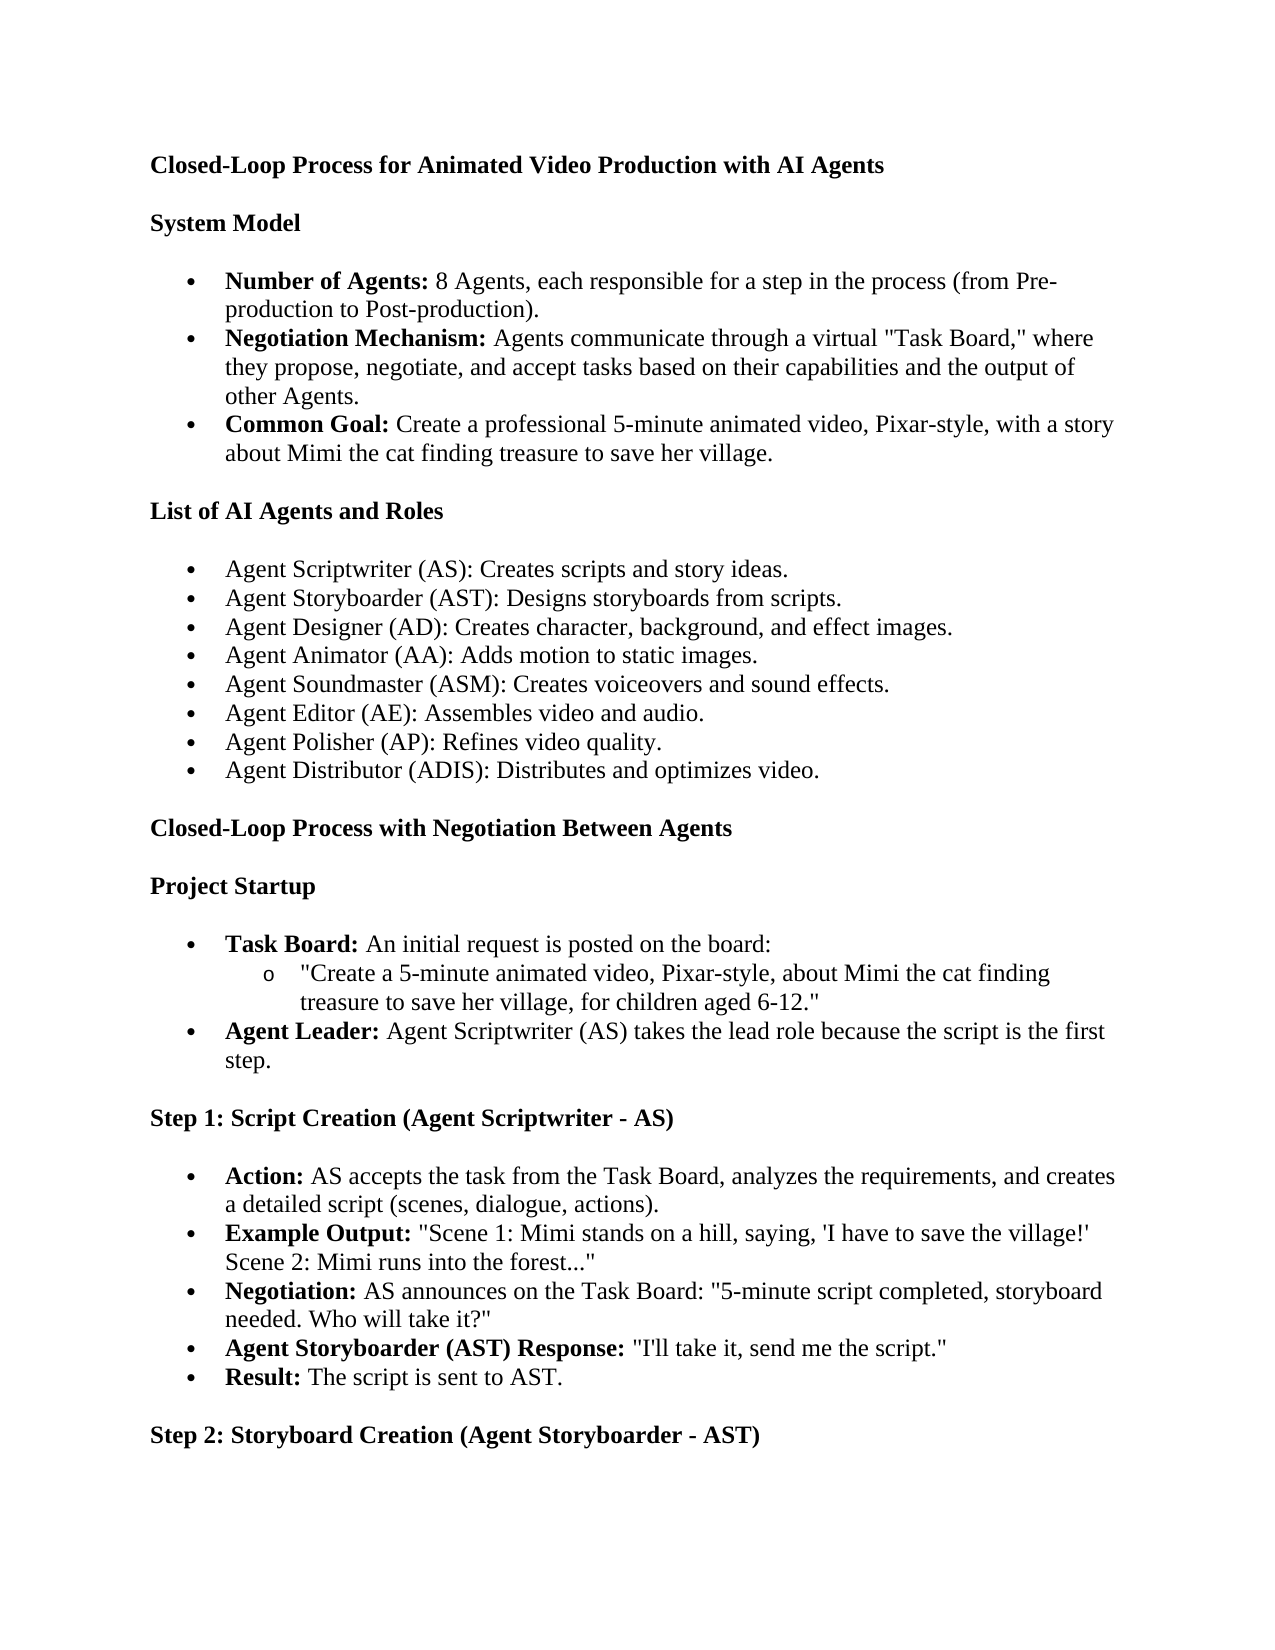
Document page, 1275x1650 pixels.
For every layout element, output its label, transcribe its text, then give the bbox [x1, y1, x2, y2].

list Agent Storyboarder (AST) Response: "I'll take it, send me the script." [187, 1333, 1125, 1362]
text Step 1: Script Creation (Agent Scriptwriter - AS) [150, 1103, 1125, 1132]
text List of AI Agents and Roles [150, 496, 1125, 525]
list Agent Editor (AE): Assembles video and audio. [187, 698, 1125, 727]
text Step 2: Storyboard Creation (Agent Storyboarder - AST) [150, 1420, 1125, 1449]
list Action: AS accepts the task from the Task Board, analyzes the requirements, and creates a detailed script (scenes, dialogue, actions). [187, 1161, 1125, 1218]
text Closed-Loop Process for Animated Video Production with AI Agents [150, 150, 1125, 179]
text System Model [150, 208, 1125, 237]
list Example Output: "Scene 1: Mimi stands on a hill, saying, 'I have to save the village!' Scene 2: Mimi runs into the forest..." [187, 1218, 1125, 1276]
list "Create a 5-minute animated video, Pixar-style, about Mimi the cat finding treasure to save her village, for children aged 6-12." [262, 958, 1125, 1016]
text Closed-Loop Process with Negotiation Between Agents [150, 813, 1125, 842]
list Agent Scriptwriter (AS): Creates scripts and story ideas. [187, 554, 1125, 583]
list Agent Leader: Agent Scriptwriter (AS) takes the lead role because the script is the first step. [187, 1016, 1125, 1074]
list Result: The script is sent to AST. [187, 1362, 1125, 1391]
list Agent Designer (AD): Creates character, background, and effect images. [187, 612, 1125, 640]
list Agent Animator (AA): Adds motion to static images. [187, 640, 1125, 669]
list Common Goal: Create a professional 5-minute animated video, Pixar-style, with a story about Mimi the cat finding treasure to save her village. [187, 409, 1125, 467]
text Project Startup [150, 871, 1125, 900]
list Negotiation Mechanism: Agents communicate through a virtual "Task Board," where they propose, negotiate, and accept tasks based on their capabilities and the output of other Agents. [187, 323, 1125, 409]
list Agent Polisher (AP): Refines video quality. [187, 727, 1125, 755]
list Negotiation: AS announces on the Task Board: "5-minute script completed, storyboard needed. Who will take it?" [187, 1276, 1125, 1333]
list Number of Agents: 8 Agents, each responsible for a step in the process (from Pre-production to Post-production). [187, 266, 1125, 323]
list Task Board: An initial request is posted on the board: [187, 929, 1125, 958]
list Agent Distributor (ADIS): Distributes and optimizes video. [187, 755, 1125, 784]
list Agent Storyboarder (AST): Designs storyboards from scripts. [187, 583, 1125, 612]
list Agent Soundmaster (ASM): Creates voiceovers and sound effects. [187, 669, 1125, 698]
